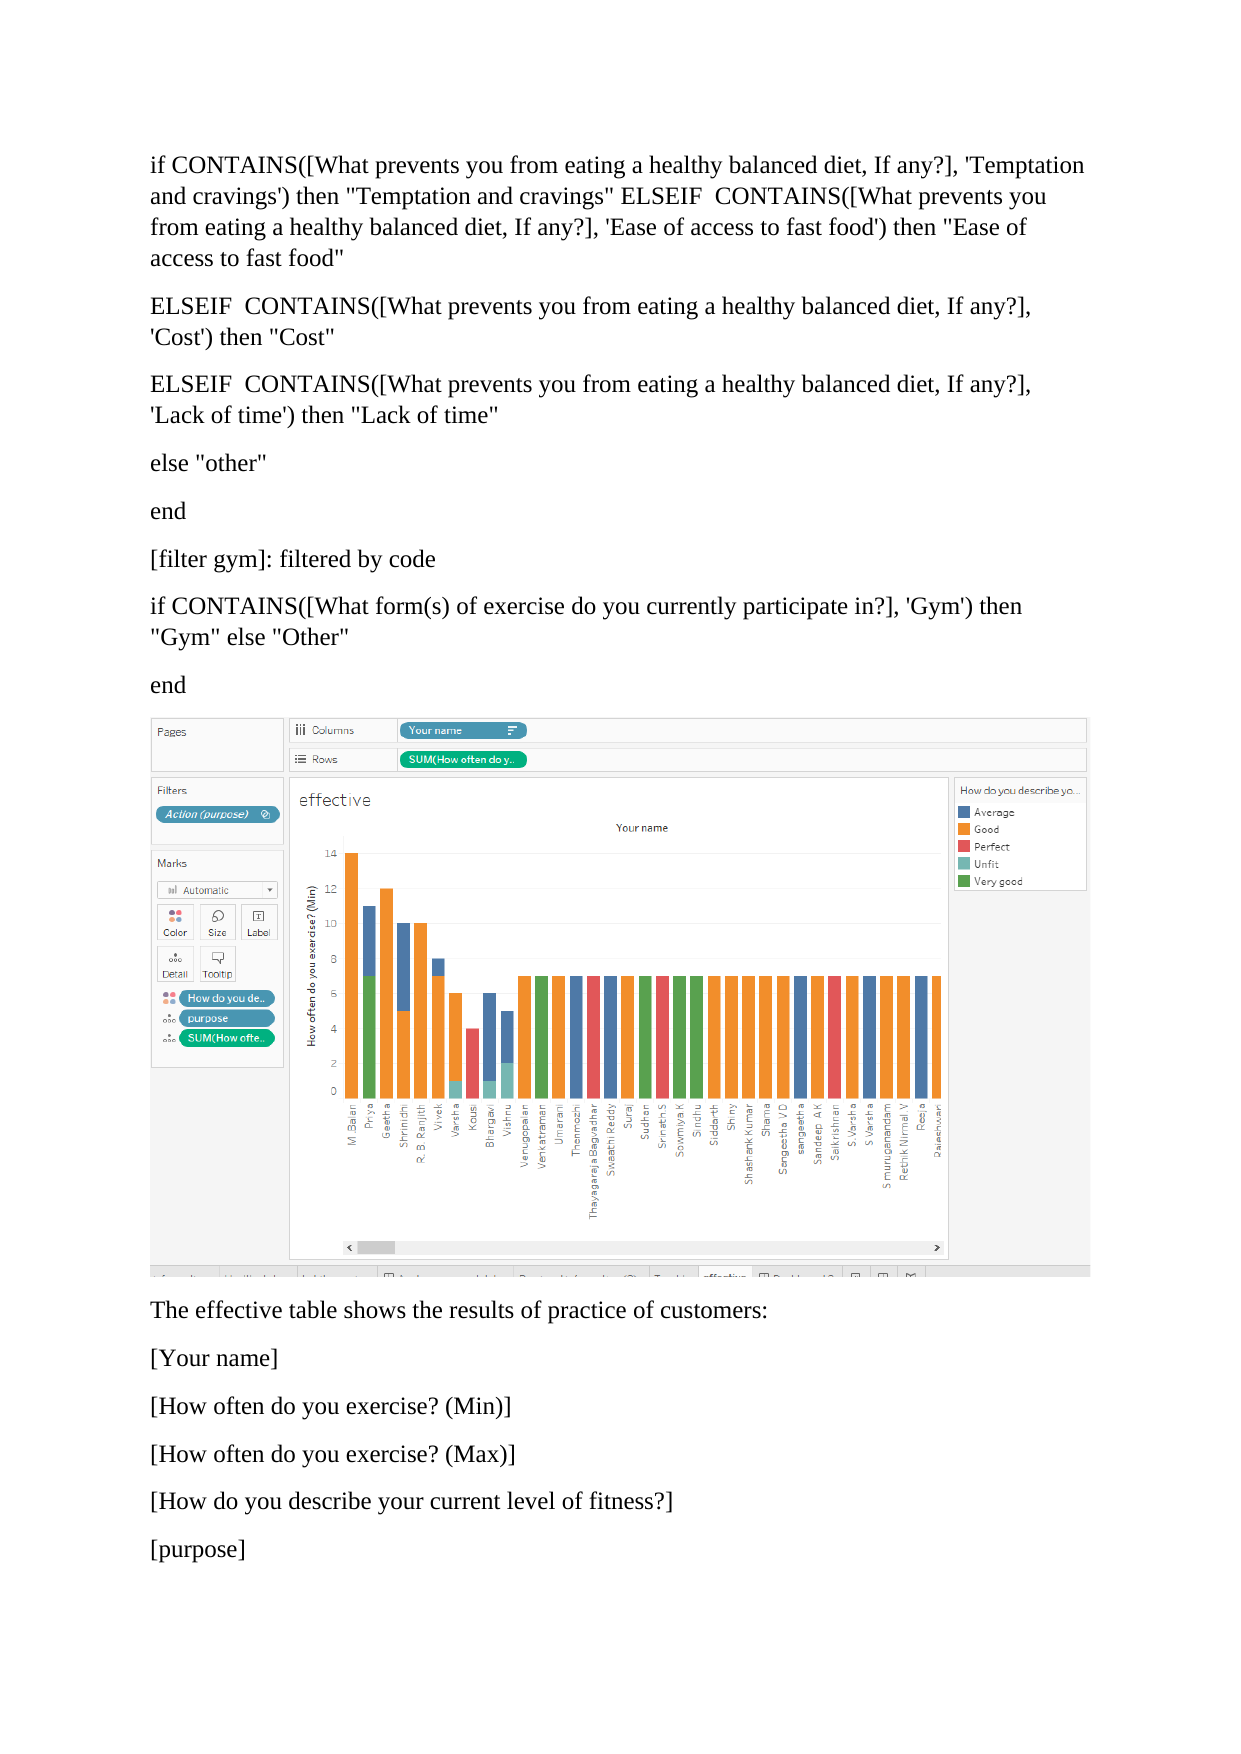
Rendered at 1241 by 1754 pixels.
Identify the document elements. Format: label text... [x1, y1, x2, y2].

text [Your name] [150, 1343, 1090, 1372]
text end [150, 496, 1090, 525]
picture [150, 717, 1091, 1277]
text ELSEIF CONTAINS([What prevents you from eating a healthy balanced diet, If any?], 'Cost') then "Cost" [150, 291, 1090, 351]
text [How often do you exercise? (Max)] [150, 1439, 1090, 1467]
text else "other" [150, 448, 1090, 477]
text if CONTAINS([What form(s) of exercise do you currently participate in?], 'Gym') then "Gym" else "Other" [150, 591, 1090, 651]
text [How often do you exercise? (Min)] [150, 1391, 1090, 1420]
text [How do you describe your current level of fitness?] [150, 1486, 1090, 1515]
text end [150, 670, 1090, 699]
text ELSEIF CONTAINS([What prevents you from eating a healthy balanced diet, If any?], 'Lack of time') then "Lack of time" [150, 369, 1090, 429]
text if CONTAINS([What prevents you from eating a healthy balanced diet, If any?], 'Temptation and cravings') then "Temptation and cravings" ELSEIF CONTAINS([What prevents you from eating a healthy balanced diet, If any?], 'Ease of access to fast food') then "Ease of access to fast food" [150, 150, 1090, 272]
text The effective table shows the results of practice of customers: [150, 1296, 1090, 1324]
text [filter gym]: filtered by code [150, 544, 1090, 572]
text [purpose] [150, 1534, 1090, 1563]
